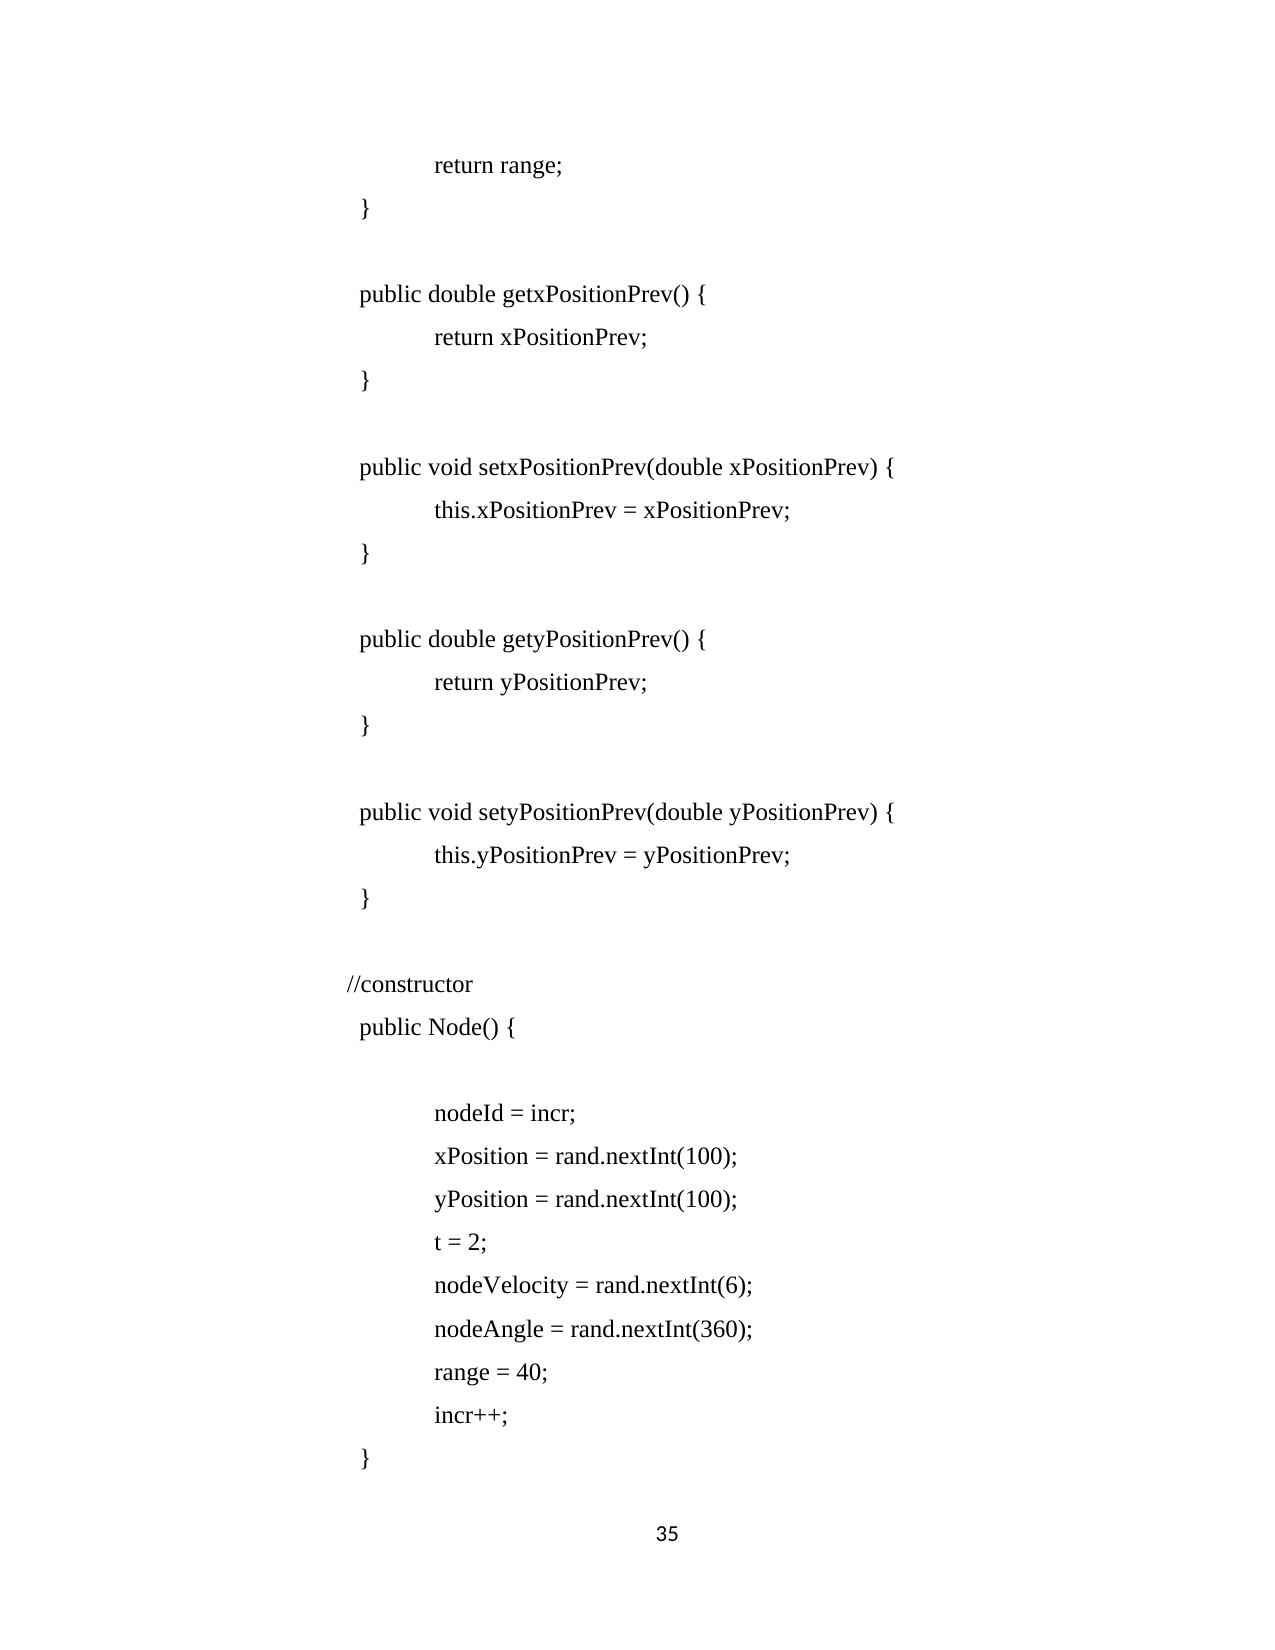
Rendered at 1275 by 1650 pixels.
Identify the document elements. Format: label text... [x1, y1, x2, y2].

list return yPositionPrev; [322, 667, 1125, 696]
list range = 40; [322, 1357, 1125, 1386]
list nodeVelocity = rand.nextInt(6); [322, 1271, 1125, 1299]
list nodeId = incr; [322, 1098, 1125, 1127]
list return xPositionPrev; [322, 322, 1125, 351]
list incr++; [322, 1400, 1125, 1429]
list return range; [322, 150, 1125, 179]
list yPosition = rand.nextInt(100); [322, 1184, 1125, 1213]
list nodeAngle = rand.nextInt(360); [322, 1314, 1125, 1342]
list xPosition = rand.nextInt(100); [322, 1141, 1125, 1170]
list this.xPositionPrev = xPositionPrev; [322, 495, 1125, 524]
list this.yPositionPrev = yPositionPrev; [322, 840, 1125, 869]
list } [322, 366, 1125, 394]
list public Node() { [322, 1012, 1125, 1041]
list } [322, 711, 1125, 739]
list } [322, 538, 1125, 567]
list } [322, 193, 1125, 222]
list public double getxPositionPrev() { [322, 279, 1125, 308]
list public void setxPositionPrev(double xPositionPrev) { [322, 452, 1125, 481]
list } [322, 1443, 1125, 1472]
list public void setyPositionPrev(double yPositionPrev) { [322, 797, 1125, 826]
list t = 2; [322, 1227, 1125, 1256]
list public double getyPositionPrev() { [322, 624, 1125, 653]
list //constructor [322, 969, 1125, 997]
list } [322, 883, 1125, 912]
